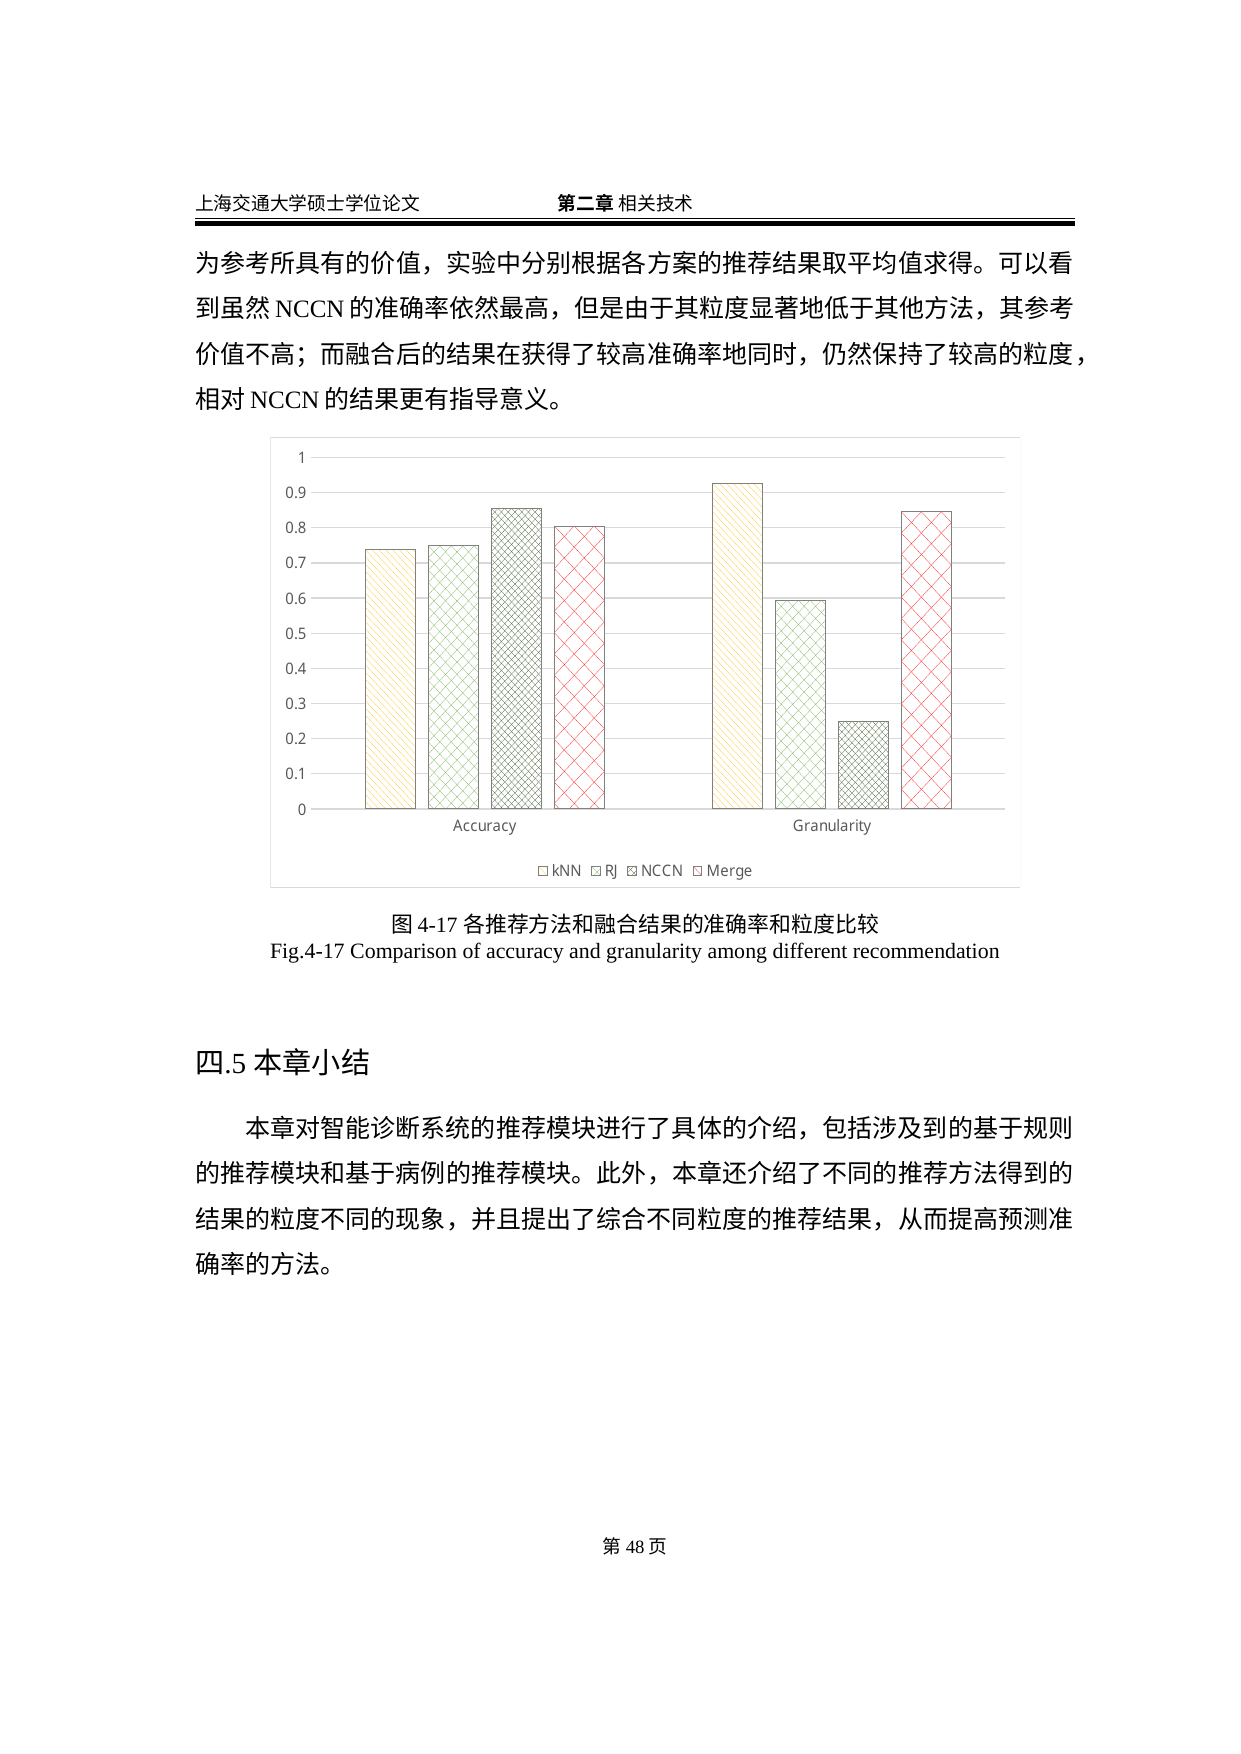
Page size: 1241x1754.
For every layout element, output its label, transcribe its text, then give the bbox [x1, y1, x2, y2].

text 本章对智能诊断系统的推荐模块进行了具体的介绍，包括涉及到的基于规则的推荐模块和基于病例的推荐模块。此外，本章还介绍了不同的推荐方法得到的结果的粒度不同的现象，并且提出了综合不同粒度的推荐结果，从而提高预测准确率的方法。 [195, 1109, 1075, 1281]
subtitle 本章小结 [195, 1039, 1075, 1082]
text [195, 243, 1075, 416]
